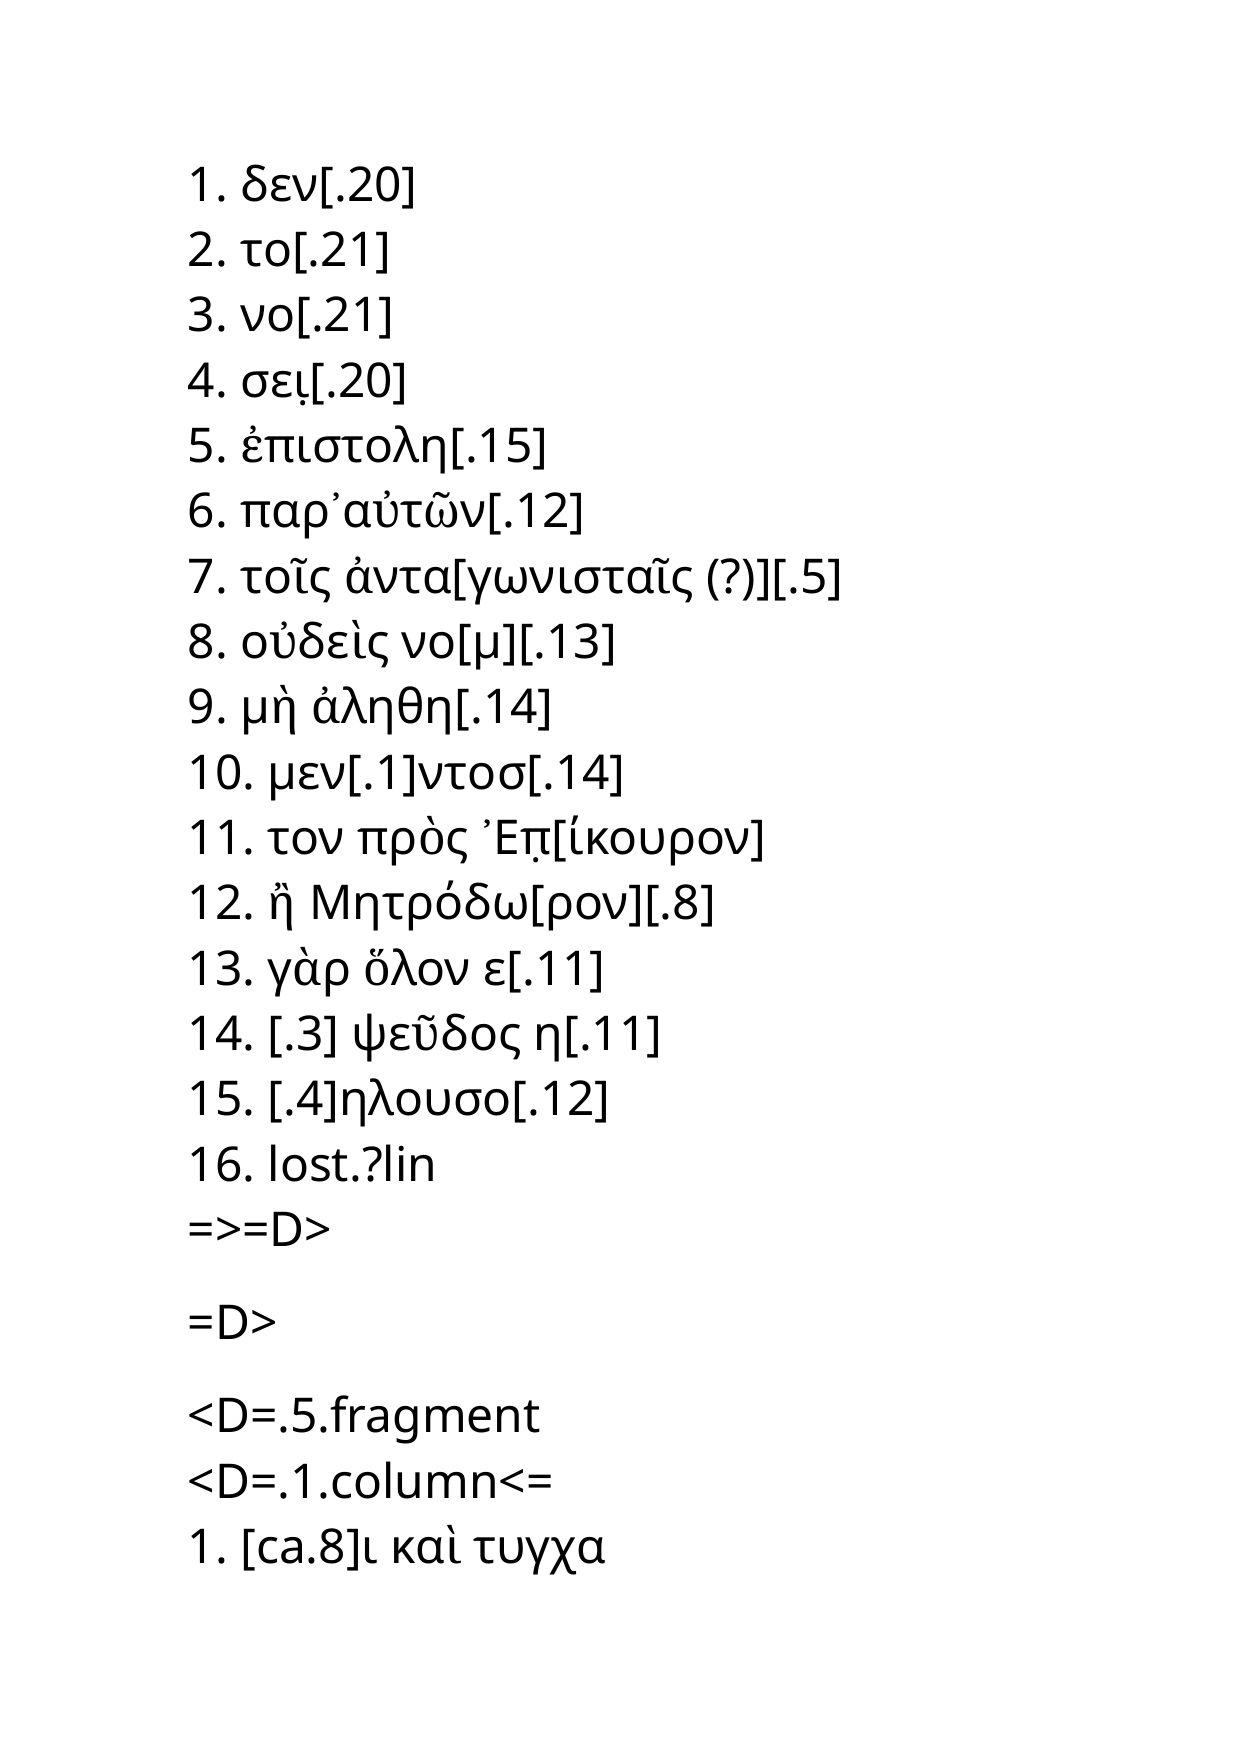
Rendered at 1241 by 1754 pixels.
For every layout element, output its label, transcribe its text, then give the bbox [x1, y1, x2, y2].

text 3. νο[.21] [187, 281, 1053, 346]
text 11. τον πρὸς ᾽Επ̣[ίκουρον] [187, 803, 1053, 868]
text 8. οὐδεὶς νο[μ][.13] [187, 607, 1053, 672]
text 16. lost.?lin [187, 1130, 1053, 1195]
text 13. γὰρ ὅλον ε[.11] [187, 934, 1053, 999]
text 6. παρ᾽αὐτῶν[.12] [187, 477, 1053, 542]
text 1. [ca.8]ι καὶ τυγχα [187, 1514, 1053, 1579]
text 1. δεν[.20] [187, 150, 1053, 215]
text 12. ἢ Μητρόδω[ρον][.8] [187, 868, 1053, 934]
text 14. [.3] ψεῦδος η[.11] [187, 999, 1053, 1064]
text =D> [187, 1289, 1053, 1354]
text =>=D> [187, 1195, 1053, 1260]
text 10. μεν[.1]ντοσ[.14] [187, 738, 1053, 803]
text 5. ἐπιστολη[.15] [187, 411, 1053, 477]
text <D=.1.column<= [187, 1448, 1053, 1514]
text 2. το[.21] [187, 215, 1053, 281]
text 7. τοῖς ἀντα[γωνισταῖς (?)][.5] [187, 542, 1053, 607]
text 4. σει̣[.20] [187, 346, 1053, 411]
text 15. [.4]ηλουσο[.12] [187, 1064, 1053, 1130]
text <D=.5.fragment [187, 1383, 1053, 1448]
text 9. μὴ ἀληθη[.14] [187, 672, 1053, 738]
